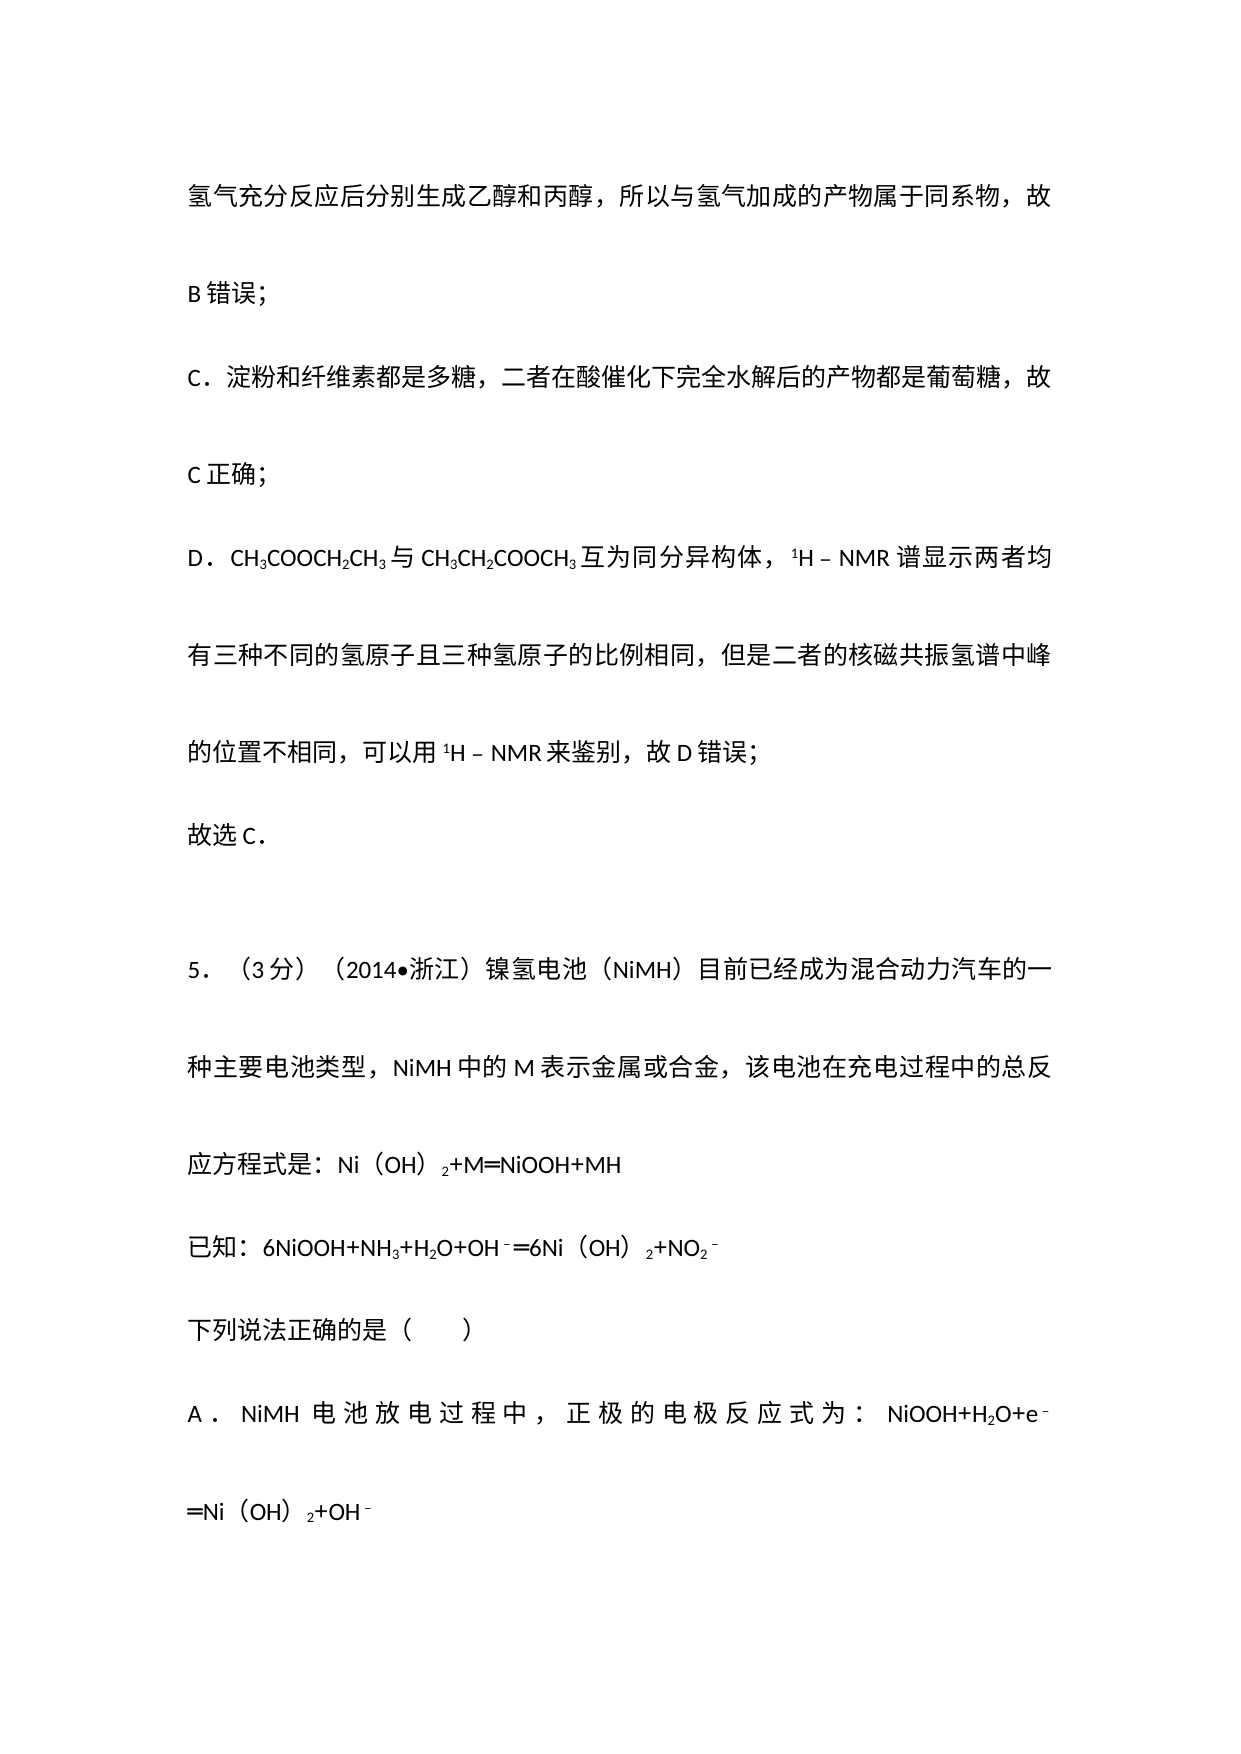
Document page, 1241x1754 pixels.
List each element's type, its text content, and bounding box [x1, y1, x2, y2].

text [187, 162, 1053, 324]
text 下列说法正确的是（ ） [187, 1296, 1053, 1361]
text C．淀粉和纤维素都是多糖，二者在酸催化下完全水解后的产物都是葡萄糖，故C正确； [187, 343, 1053, 505]
text D．CH3COOCH2CH3与CH3CH2COOCH3互为同分异构体，1H﹣NMR谱显示两者均有三种不同的氢原子且三种氢原子的比例相同，但是二者的核磁共振氢谱中峰的位置不相同，可以用1H﹣NMR来鉴别，故D错误； [187, 523, 1053, 783]
text 已知：6NiOOH+NH3+H2O+OH﹣═6Ni（OH）2+NO2﹣ [187, 1213, 1053, 1278]
text 5．（3分）（2014•浙江）镍氢电池（NiMH）目前已经成为混合动力汽车的一种主要电池类型，NiMH中的M表示金属或合金，该电池在充电过程中的总反应方程式是：Ni（OH）2+M═NiOOH+MH [187, 935, 1053, 1195]
text A．NiMH电池放电过程中，正极的电极反应式为：NiOOH+H2O+e﹣═Ni（OH）2+OH﹣ [187, 1379, 1053, 1542]
text 故选C． [187, 801, 1053, 866]
